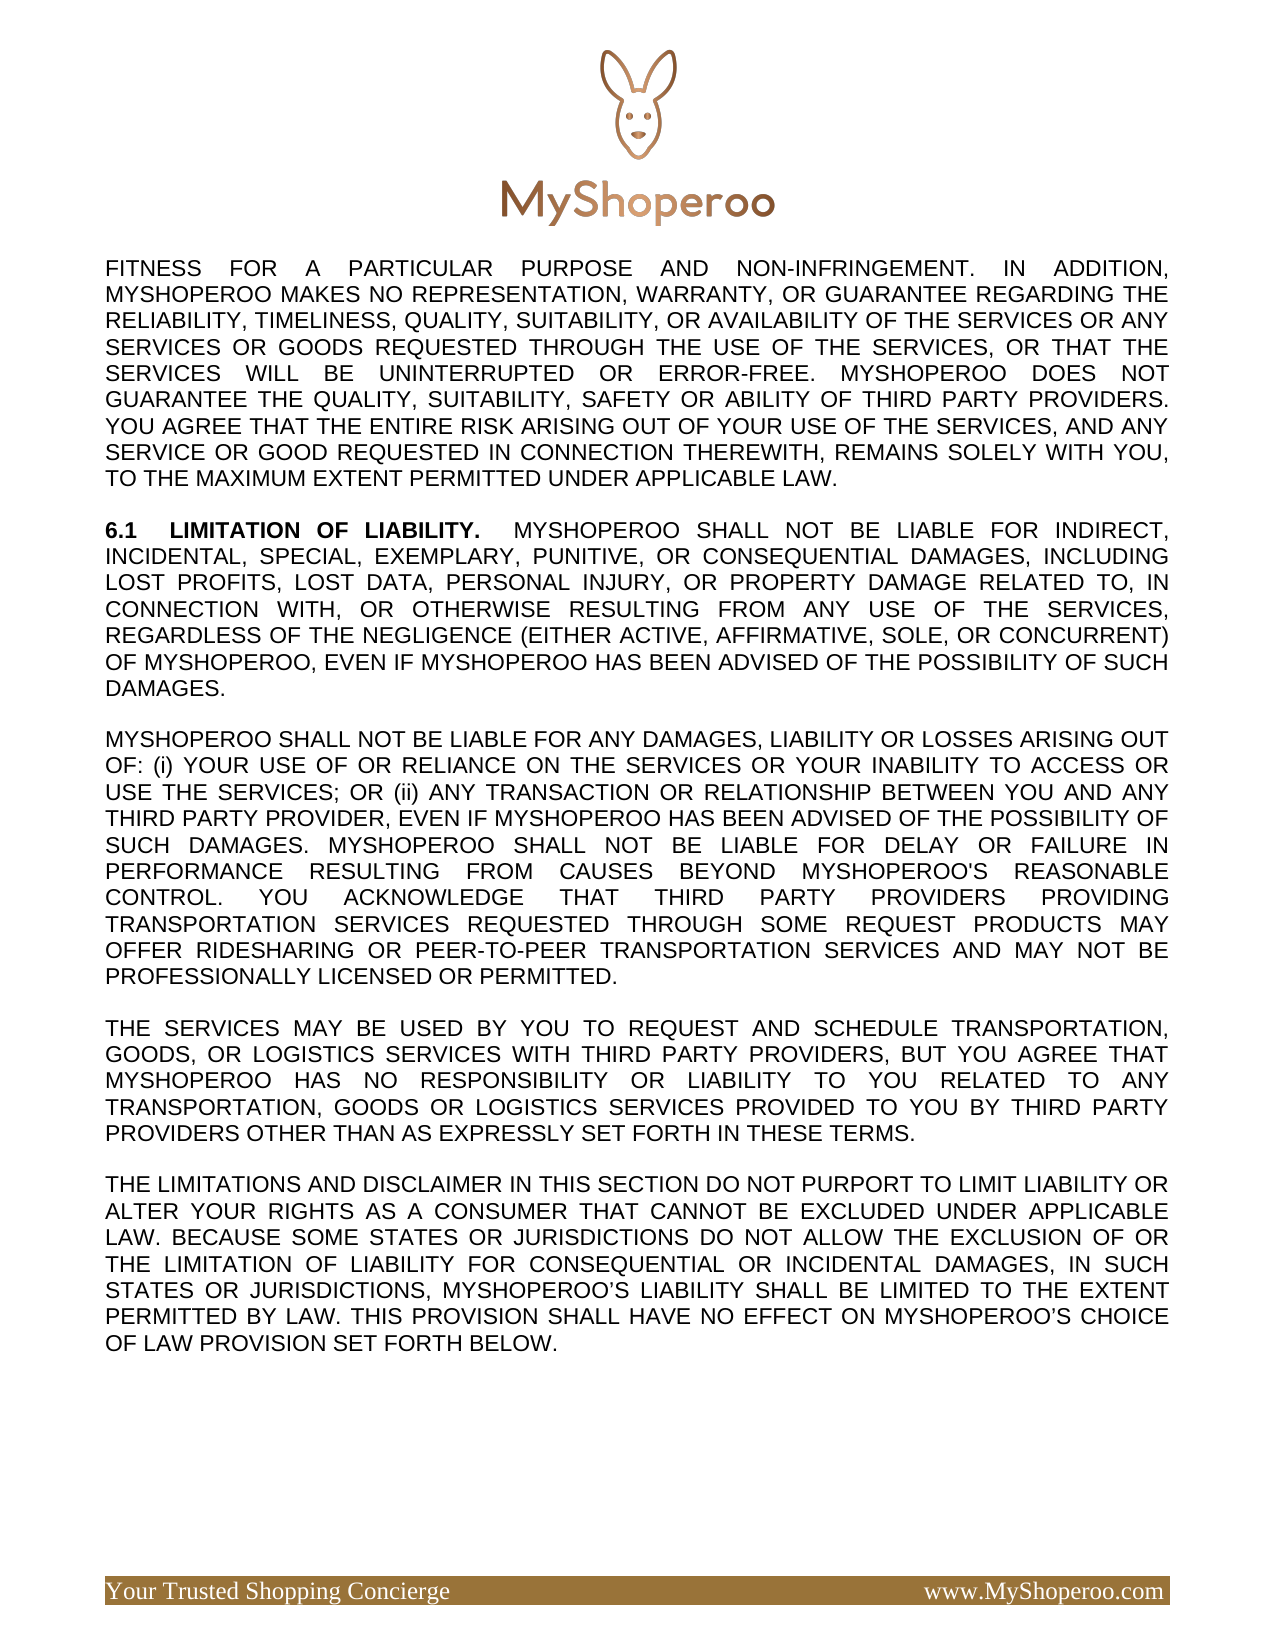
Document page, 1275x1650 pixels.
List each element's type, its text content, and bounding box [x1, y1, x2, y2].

picture [493, 29, 782, 226]
text THE SERVICES MAY BE USED BY YOU TO REQUEST AND SCHEDULE TRANSPORTATION, GOODS, OR LOGISTICS SERVICES WITH THIRD PARTY PROVIDERS, BUT YOU AGREE THAT MYSHOPEROO HAS NO RESPONSIBILITY OR LIABILITY TO YOU RELATED TO ANY TRANSPORTATION, GOODS OR LOGISTICS SERVICES PROVIDED TO YOU BY THIRD PARTY PROVIDERS OTHER THAN AS EXPRESSLY SET FORTH IN THESE TERMS. [105, 1015, 1170, 1146]
text MYSHOPEROO SHALL NOT BE LIABLE FOR ANY DAMAGES, LIABILITY OR LOSSES ARISING OUT OF: (i) YOUR USE OF OR RELIANCE ON THE SERVICES OR YOUR INABILITY TO ACCESS OR USE THE SERVICES; OR (ii) ANY TRANSACTION OR RELATIONSHIP BETWEEN YOU AND ANY THIRD PARTY PROVIDER, EVEN IF MYSHOPEROO HAS BEEN ADVISED OF THE POSSIBILITY OF SUCH DAMAGES. MYSHOPEROO SHALL NOT BE LIABLE FOR DELAY OR FAILURE IN PERFORMANCE RESULTING FROM CAUSES BEYOND MYSHOPEROO'S REASONABLE CONTROL. YOU ACKNOWLEDGE THAT THIRD PARTY PROVIDERS PROVIDING TRANSPORTATION SERVICES REQUESTED THROUGH SOME REQUEST PRODUCTS MAY OFFER RIDESHARING OR PEER-TO-PEER TRANSPORTATION SERVICES AND MAY NOT BE PROFESSIONALLY LICENSED OR PERMITTED. [105, 726, 1170, 990]
text THE LIMITATIONS AND DISCLAIMER IN THIS SECTION DO NOT PURPORT TO LIMIT LIABILITY OR ALTER YOUR RIGHTS AS A CONSUMER THAT CANNOT BE EXCLUDED UNDER APPLICABLE LAW. BECAUSE SOME STATES OR JURISDICTIONS DO NOT ALLOW THE EXCLUSION OF OR THE LIMITATION OF LIABILITY FOR CONSEQUENTIAL OR INCIDENTAL DAMAGES, IN SUCH STATES OR JURISDICTIONS, MYSHOPEROO’S LIABILITY SHALL BE LIMITED TO THE EXTENT PERMITTED BY LAW. THIS PROVISION SHALL HAVE NO EFFECT ON MYSHOPEROO’S CHOICE OF LAW PROVISION SET FORTH BELOW. [105, 1171, 1170, 1356]
subtitle 6.1 LIMITATION OF LIABILITY. MYSHOPEROO SHALL NOT BE LIABLE FOR INDIRECT, INCIDENTAL, SPECIAL, EXEMPLARY, PUNITIVE, OR CONSEQUENTIAL DAMAGES, INCLUDING LOST PROFITS, LOST DATA, PERSONAL INJURY, OR PROPERTY DAMAGE RELATED TO, IN CONNECTION WITH, OR OTHERWISE RESULTING FROM ANY USE OF THE SERVICES, REGARDLESS OF THE NEGLIGENCE (EITHER ACTIVE, AFFIRMATIVE, SOLE, OR CONCURRENT) OF MYSHOPEROO, EVEN IF MYSHOPEROO HAS BEEN ADVISED OF THE POSSIBILITY OF SUCH DAMAGES. [105, 517, 1170, 701]
